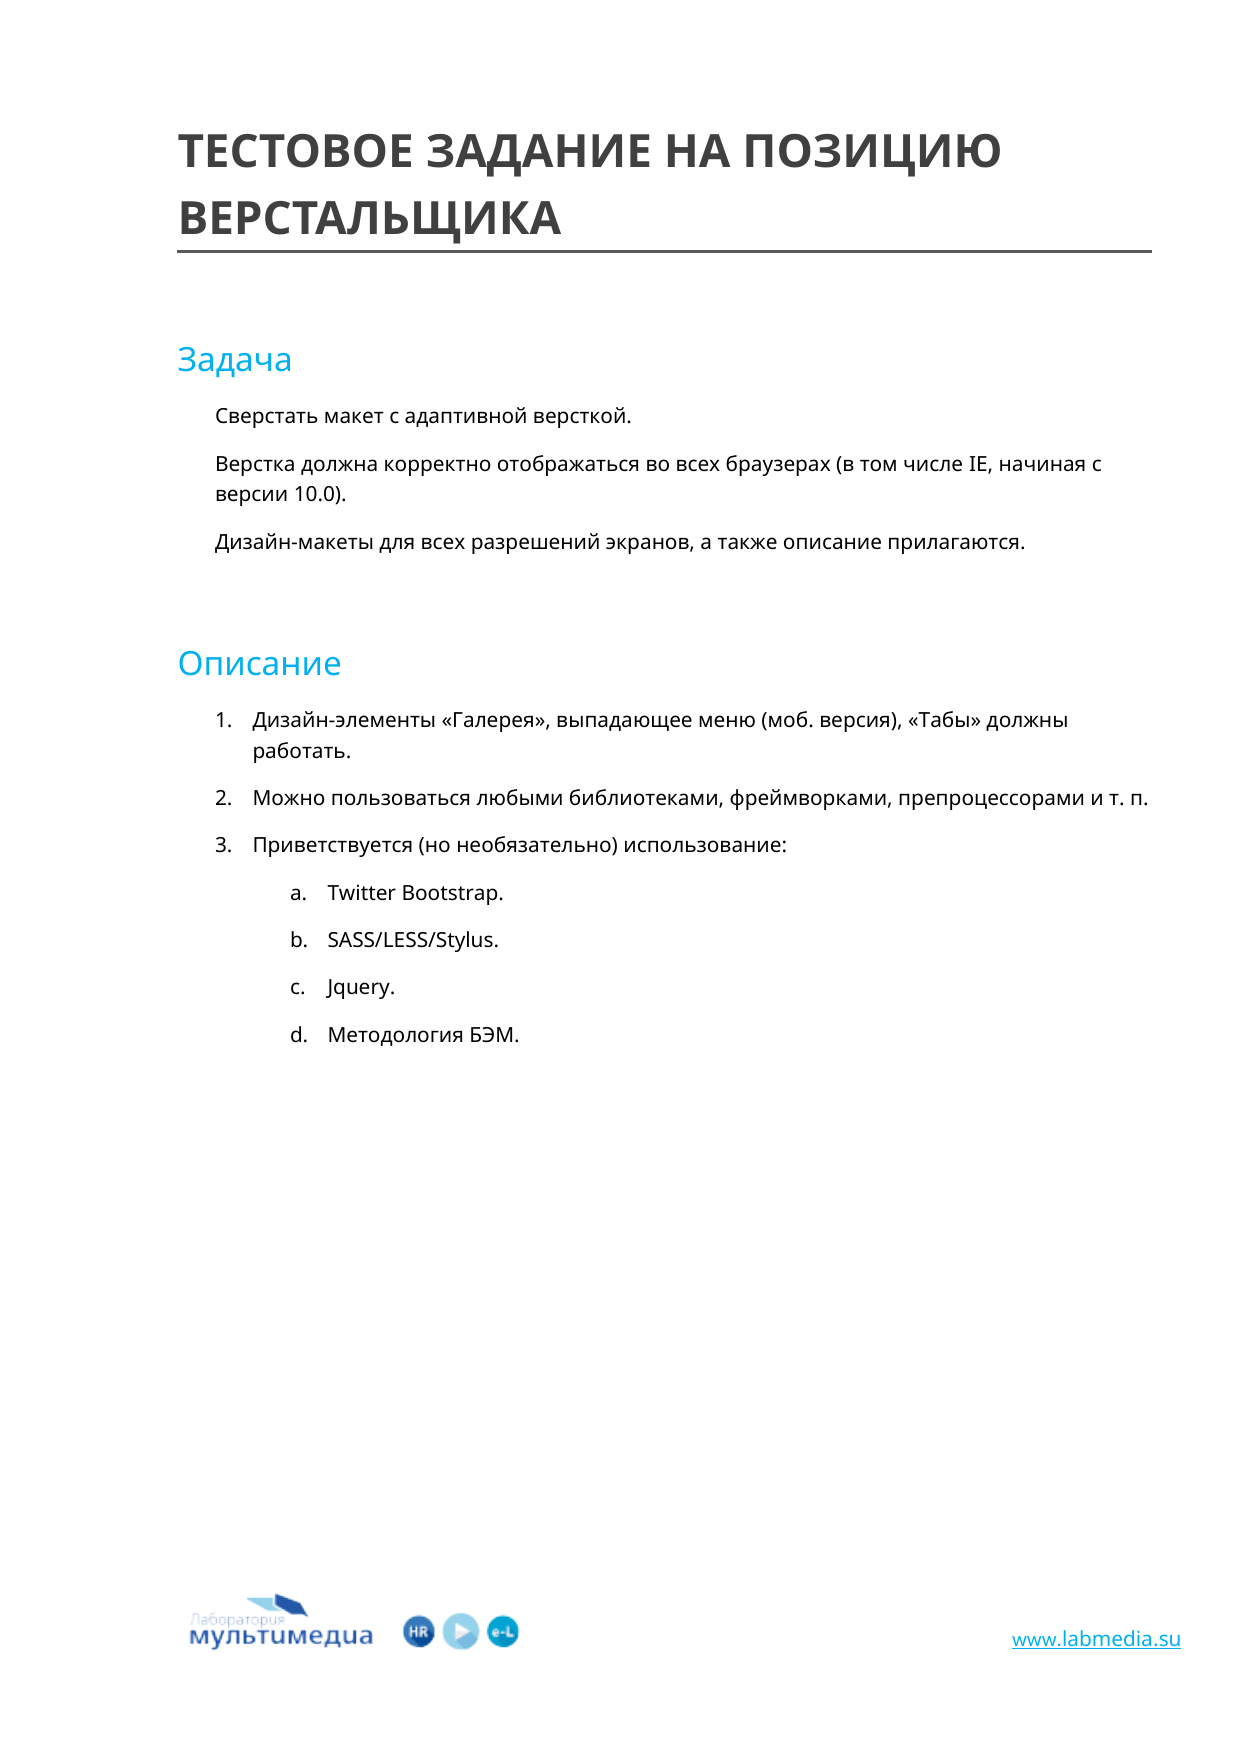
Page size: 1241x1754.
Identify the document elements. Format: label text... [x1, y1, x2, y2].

list Jquery. [290, 972, 1152, 1001]
list Можно пользоваться любыми библиотеками, фреймворками, препроцессорами и т. п. [215, 783, 1152, 812]
list SASS/LESS/Stylus. [290, 925, 1152, 954]
list Приветствуется (но необязательно) использование: [215, 831, 1152, 859]
list Twitter Bootstrap. [290, 878, 1152, 906]
text Верстка должна корректно отображаться во всех браузерах (в том числе IE, начиная с версии 10.0). [215, 449, 1152, 508]
list Методология БЭМ. [290, 1020, 1152, 1048]
subtitle Описание [177, 640, 1152, 685]
subtitle Тестовое задание на позицию верстальщика [177, 118, 1152, 250]
text Дизайн-макеты для всех разрешений экранов, а также описание прилагаются. [215, 527, 1152, 555]
list Дизайн-элементы «Галерея», выпадающее меню (моб. версия), «Табы» должны работать. [215, 705, 1152, 764]
text Сверстать макет с адаптивной версткой. [215, 402, 1152, 430]
subtitle Задача [177, 336, 1152, 381]
